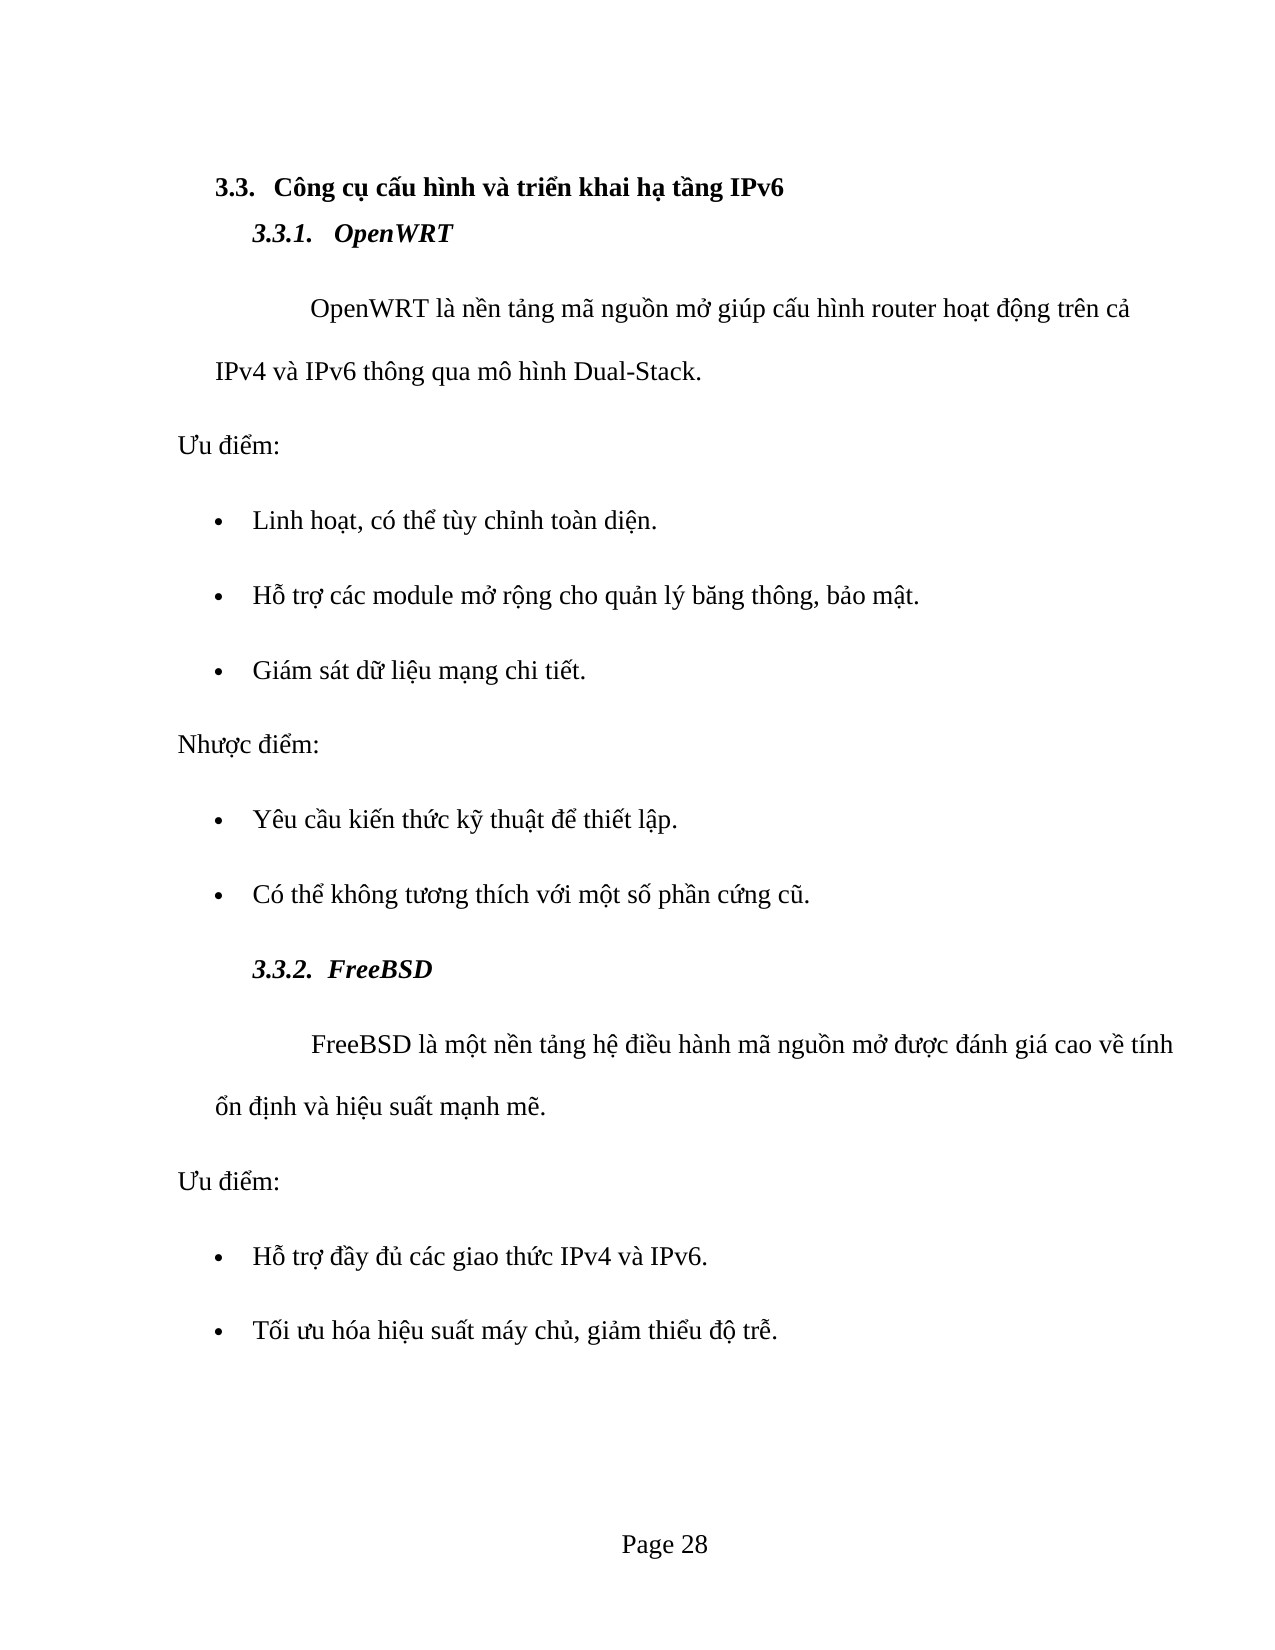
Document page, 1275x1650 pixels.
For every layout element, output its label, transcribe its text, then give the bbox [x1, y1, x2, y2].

subtitle Công cụ cấu hình và triển khai hạ tầng IPv6 [215, 171, 1186, 202]
list FreeBSD [252, 953, 1186, 984]
text OpenWRT là nền tảng mã nguồn mở giúp cấu hình router hoạt động trên cả IPv4 và IPv6 thông qua mô hình Dual-Stack. [215, 292, 1186, 386]
list Hỗ trợ các module mở rộng cho quản lý băng thông, bảo mật. [215, 579, 1186, 610]
list Linh hoạt, có thể tùy chỉnh toàn diện. [215, 504, 1186, 535]
list Có thể không tương thích với một số phần cứng cũ. [215, 878, 1186, 909]
text Ưu điểm: [177, 1165, 1186, 1196]
list OpenWRT [252, 218, 1186, 249]
text Nhược điểm: [177, 729, 1186, 760]
text FreeBSD là một nền tảng hệ điều hành mã nguồn mở được đánh giá cao về tính ổn định và hiệu suất mạnh mẽ. [215, 1028, 1186, 1121]
list Giám sát dữ liệu mạng chi tiết. [215, 654, 1186, 685]
list Yêu cầu kiến thức kỹ thuật để thiết lập. [215, 803, 1186, 834]
list Tối ưu hóa hiệu suất máy chủ, giảm thiểu độ trễ. [215, 1314, 1186, 1346]
text Ưu điểm: [177, 429, 1186, 461]
list Hỗ trợ đầy đủ các giao thức IPv4 và IPv6. [215, 1240, 1186, 1271]
